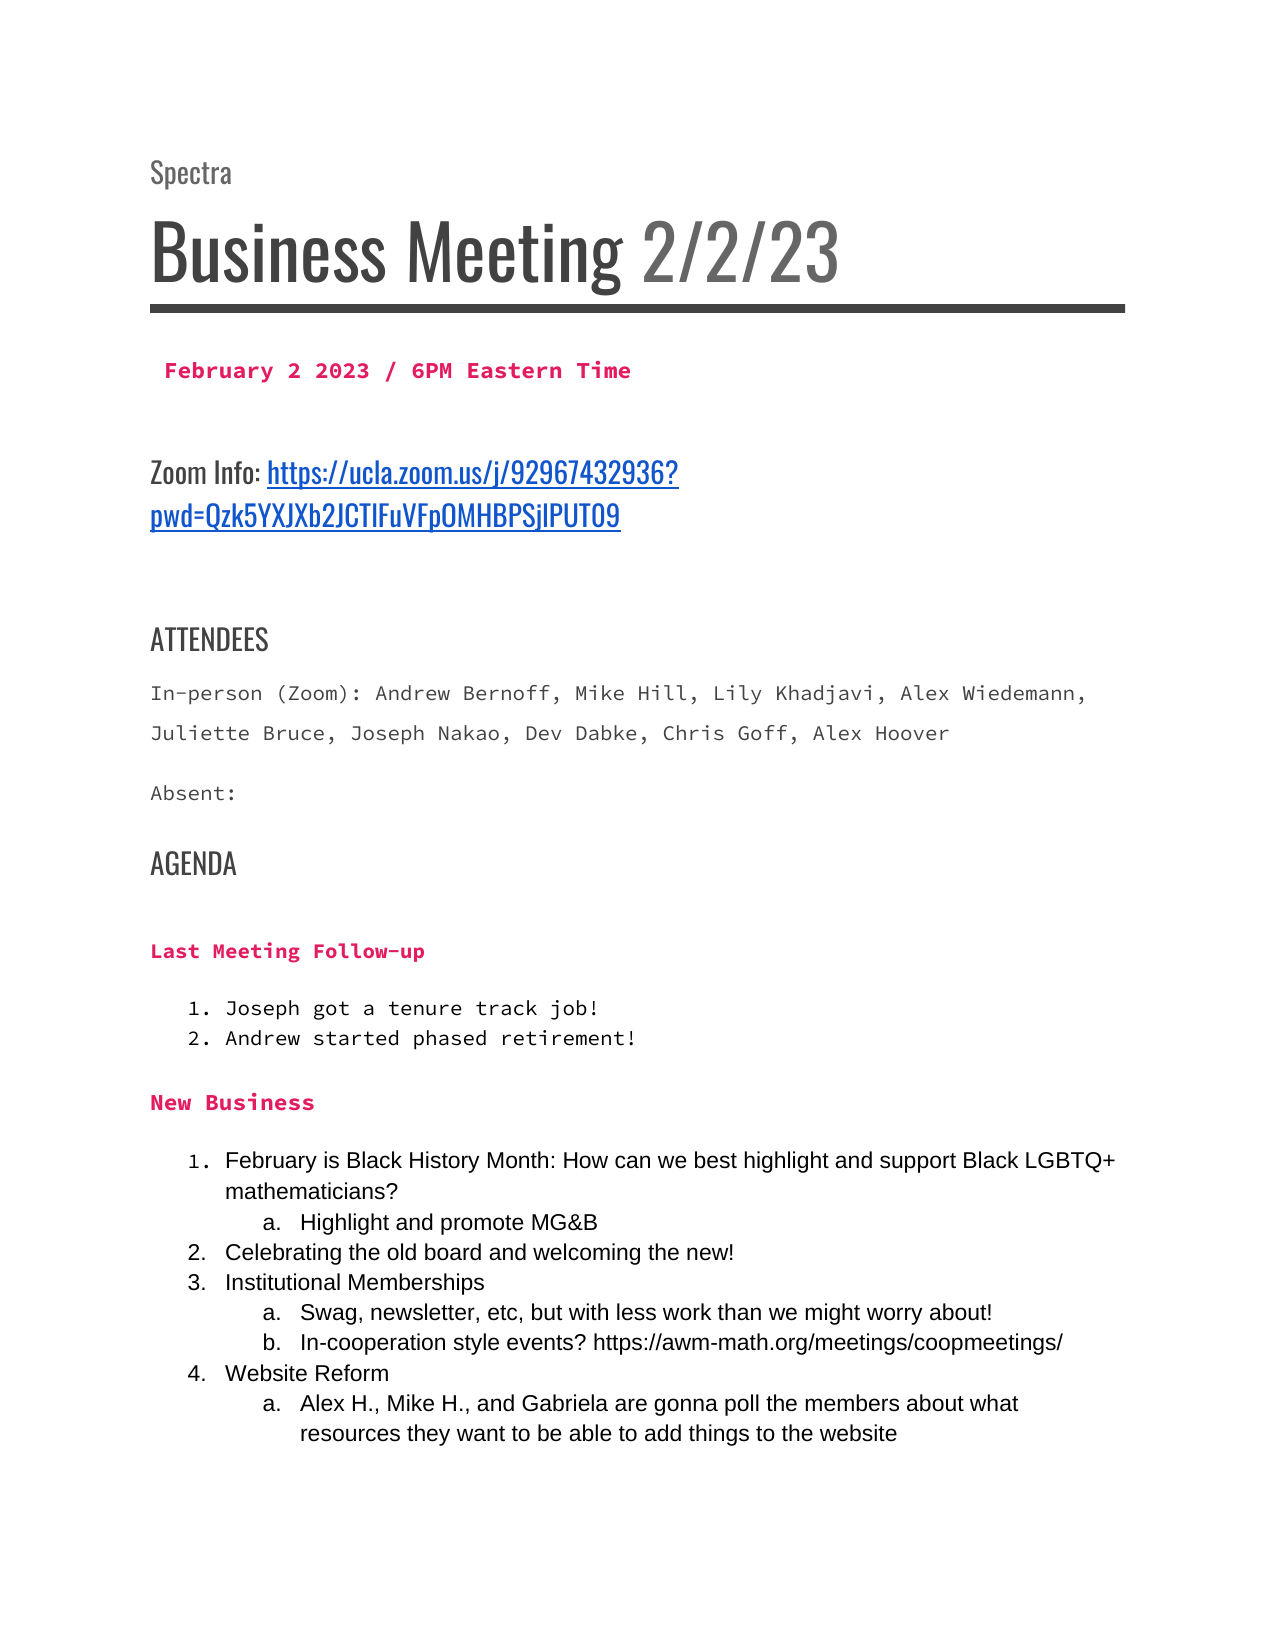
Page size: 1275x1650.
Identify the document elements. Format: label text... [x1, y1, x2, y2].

list Highlight and promote MG&B [262, 1208, 1125, 1235]
list Andrew started phased retirement! [187, 1025, 1125, 1051]
list Celebrating the old board and welcoming the new! [187, 1239, 1125, 1265]
list Joseph got a tenure track job! [187, 995, 1125, 1021]
title Business Meeting 2/2/23 [150, 193, 1125, 304]
subtitle Last Meeting Follow-up [150, 938, 1125, 964]
list Alex H., Mike H., and Gabriela are gonna poll the members about what resources they want to be able to add things to the website [262, 1390, 1125, 1446]
subtitle February 2 2023 / 6PM Eastern Time [150, 356, 1125, 385]
picture [150, 304, 1125, 313]
list Institutional Memberships [187, 1269, 1125, 1295]
list February is Black History Month: How can we best highlight and support Black LGBTQ+ mathematicians? [187, 1147, 1125, 1205]
list Website Reform [187, 1359, 1125, 1386]
subtitle Zoom Info: https://ucla.zoom.us/j/92967432936?pwd=Qzk5YXJXb2JCTlFuVFpOMHBPSjlPUT09 [150, 449, 1125, 536]
text Spectra [150, 150, 1125, 193]
subtitle New Business [150, 1088, 1125, 1117]
text Absent: [150, 780, 1125, 806]
list Swag, newsletter, etc, but with less work than we might worry about! [262, 1299, 1125, 1326]
text In-person (Zoom): Andrew Bernoff, Mike Hill, Lily Khadjavi, Alex Wiedemann, Juliette Bruce, Joseph Nakao, Dev Dabke, Chris Goff, Alex Hoover [150, 680, 1125, 746]
list In-cooperation style events? https://awm-math.org/meetings/coopmeetings/ [262, 1329, 1125, 1356]
text AGENDA [150, 840, 1125, 883]
subtitle ATTENDEES [150, 616, 1125, 659]
